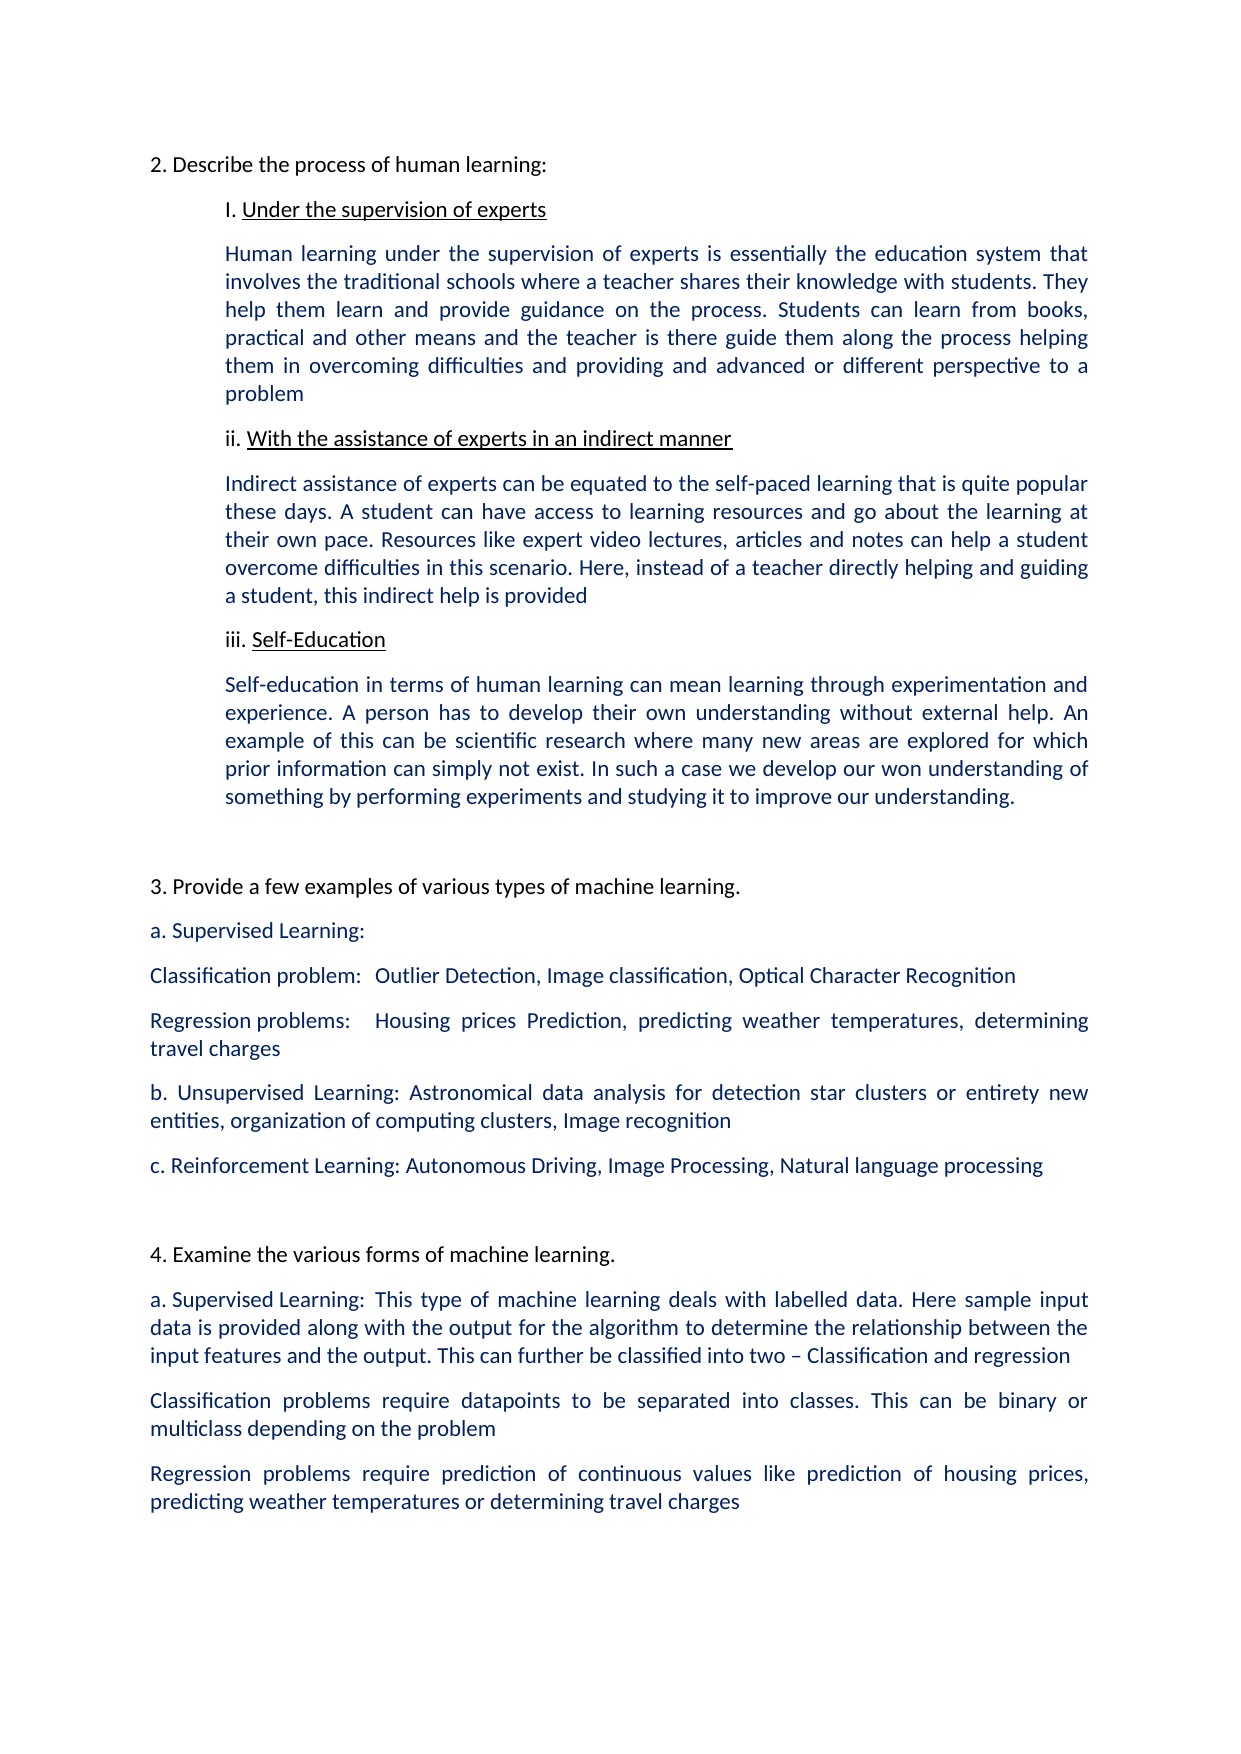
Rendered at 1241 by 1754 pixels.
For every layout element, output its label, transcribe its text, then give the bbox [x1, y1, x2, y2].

text Indirect assistance of experts can be equated to the self-paced learning that is quite popular these days. A student can have access to learning resources and go about the learning at their own pace. Resources like expert video lectures, articles and notes can help a student overcome difficulties in this scenario. Here, instead of a teacher directly helping and guiding a student, this indirect help is provided [225, 469, 1090, 609]
text Classification problems require datapoints to be separated into classes. This can be binary or multiclass depending on the problem [150, 1386, 1090, 1442]
text Self-education in terms of human learning can mean learning through experimentation and experience. A person has to develop their own understanding without external help. An example of this can be scientific research where many new areas are explored for which prior information can simply not exist. In such a case we develop our won understanding of something by performing experiments and studying it to improve our understanding. [225, 670, 1090, 810]
text iii. Self-Education [225, 626, 1090, 654]
text c. Reinforcement Learning: Autonomous Driving, Image Processing, Natural language processing [150, 1151, 1090, 1179]
text a. Supervised Learning: [150, 916, 1090, 944]
text 3. Provide a few examples of various types of machine learning. [150, 872, 1090, 900]
text I. Under the supervision of experts [150, 195, 1090, 223]
text Regression problems require prediction of continuous values like prediction of housing prices, predicting weather temperatures or determining travel charges [150, 1459, 1090, 1515]
text ii. With the assistance of experts in an indirect manner [225, 424, 1090, 452]
text 2. Describe the process of human learning: [150, 150, 1090, 178]
text a. Supervised Learning: This type of machine learning deals with labelled data. Here sample input data is provided along with the output for the algorithm to determine the relationship between the input features and the output. This can further be classified into two – Classification and regression [150, 1285, 1090, 1369]
text Classification problem: Outlier Detection, Image classification, Optical Character Recognition [150, 961, 1090, 989]
text Regression problems: Housing prices Prediction, predicting weather temperatures, determining travel charges [150, 1006, 1090, 1062]
text Human learning under the supervision of experts is essentially the education system that involves the traditional schools where a teacher shares their knowledge with students. They help them learn and provide guidance on the process. Students can learn from books, practical and other means and the teacher is there guide them along the process helping them in overcoming difficulties and providing and advanced or different perspective to a problem [225, 239, 1090, 407]
text 4. Examine the various forms of machine learning. [150, 1241, 1090, 1269]
text b. Unsupervised Learning: Astronomical data analysis for detection star clusters or entirety new entities, organization of computing clusters, Image recognition [150, 1078, 1090, 1134]
